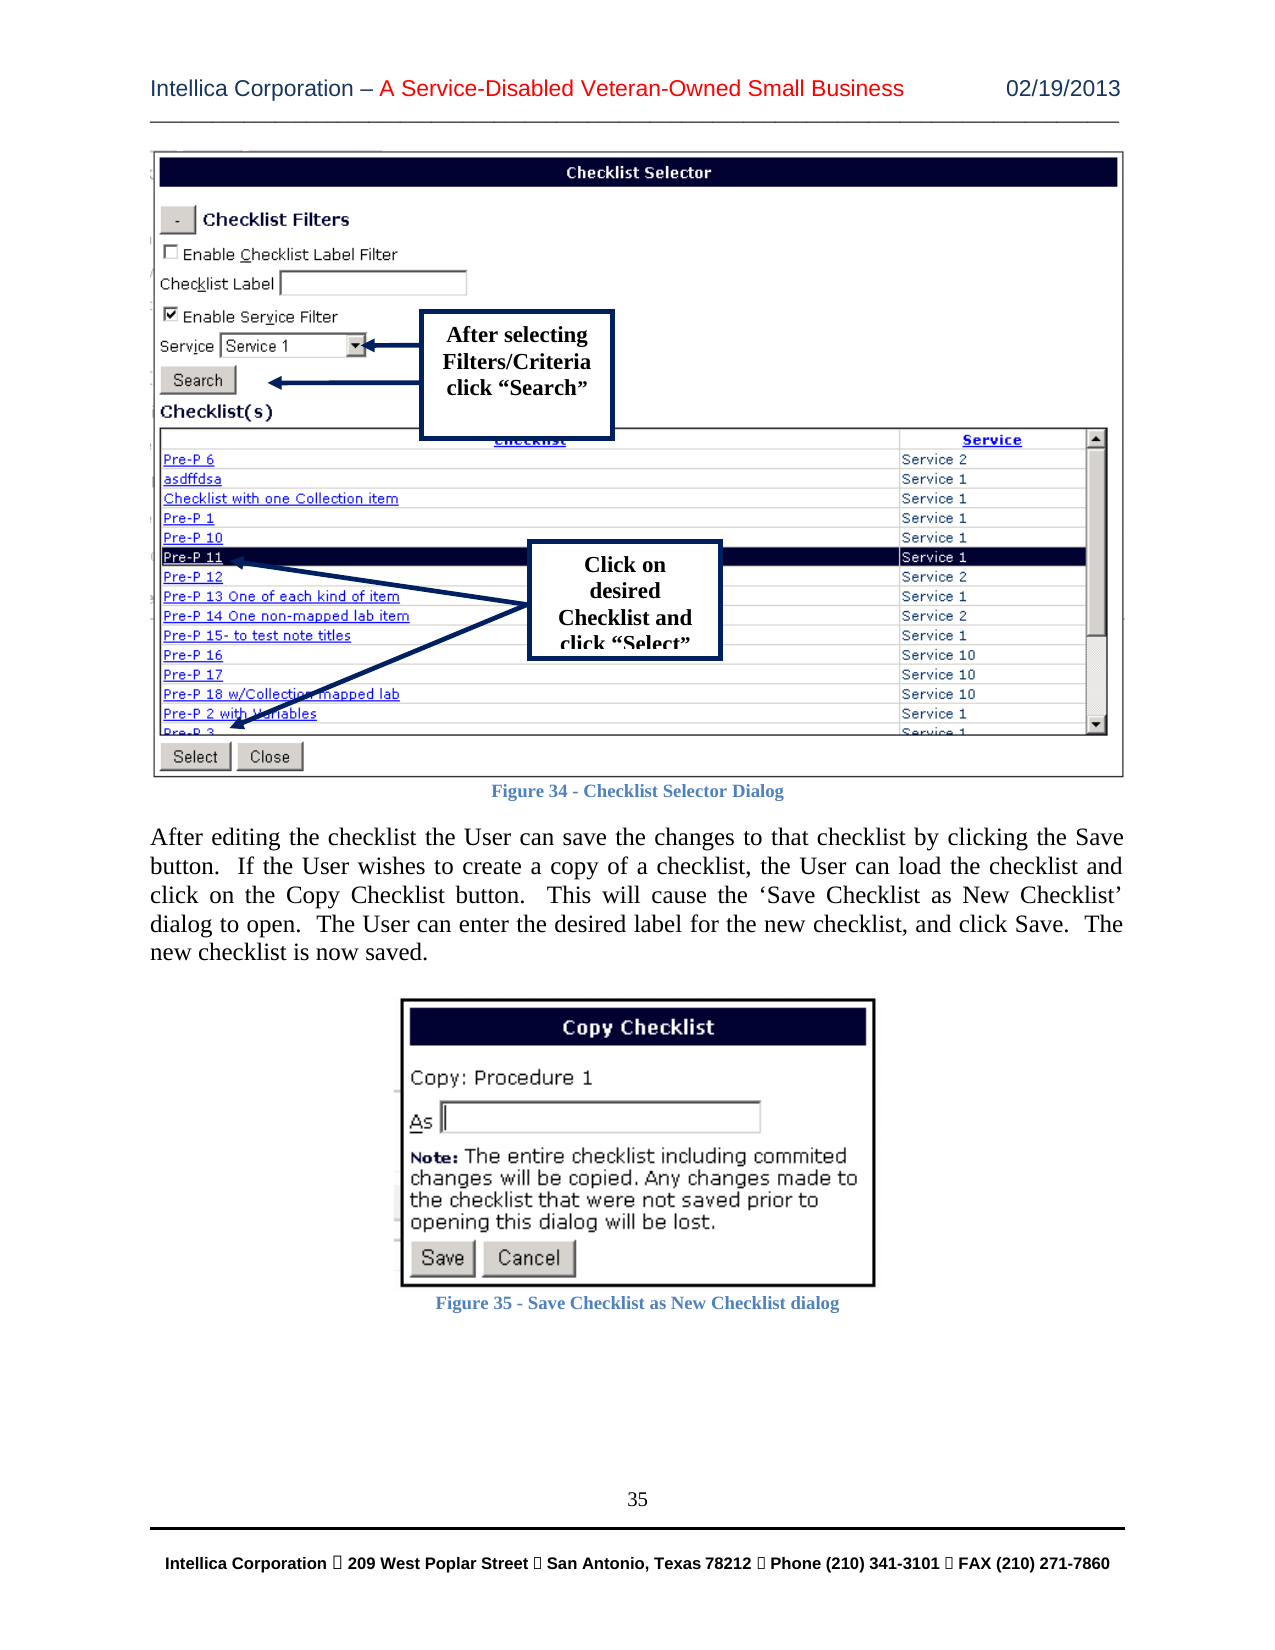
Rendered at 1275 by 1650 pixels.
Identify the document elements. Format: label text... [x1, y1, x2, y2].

picture [150, 150, 1125, 781]
text After editing the checklist the User can save the changes to that checklist by clicking the Save button. If the User wishes to create a copy of a checklist, the User can load the checklist and click on the Copy Checklist button. This will cause the ‘Save Checklist as New Checklist’ dialog to open. The User can enter the desired label for the new checklist, and click Save. The new checklist is now saved. [150, 822, 1125, 966]
picture [393, 995, 882, 1292]
